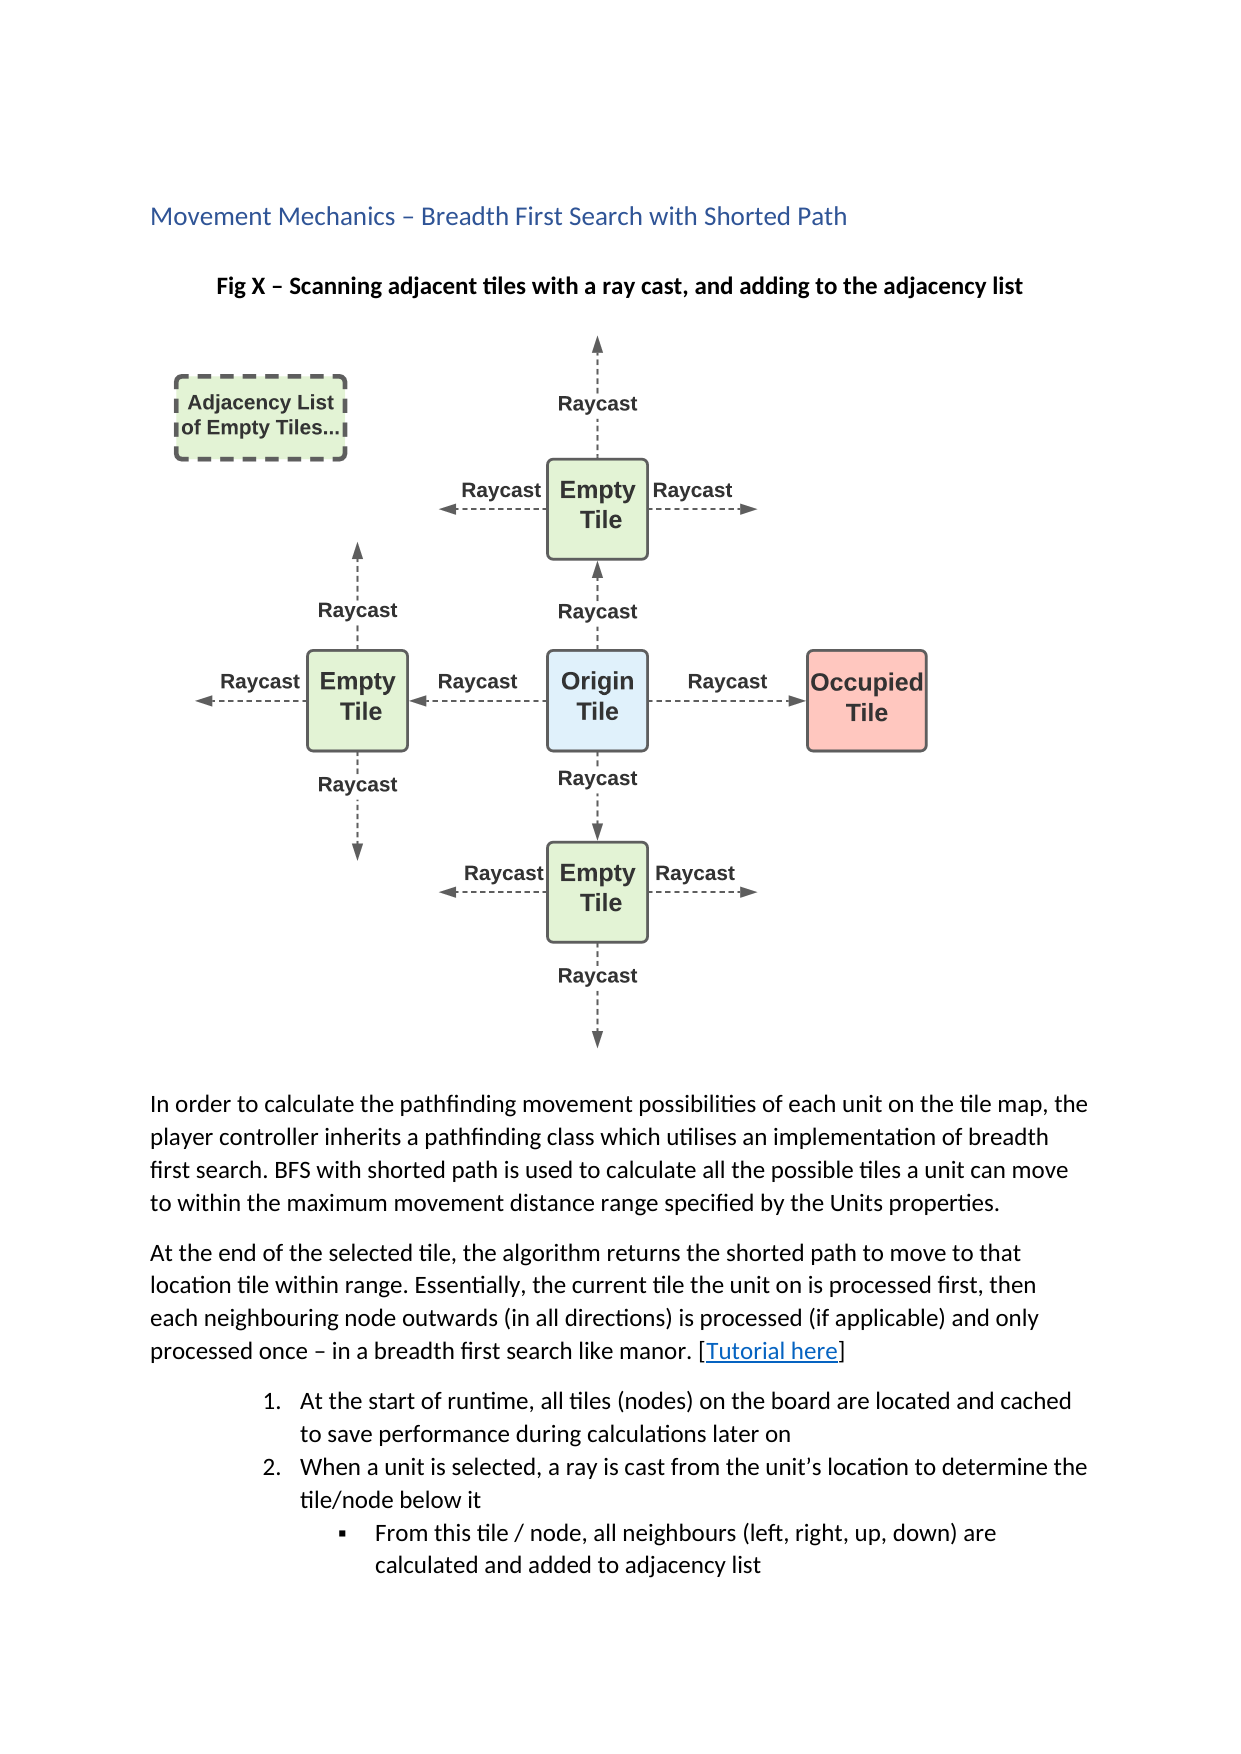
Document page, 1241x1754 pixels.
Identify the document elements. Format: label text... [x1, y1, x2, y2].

subtitle Movement Mechanics – Breadth First Search with Shorted Path [150, 199, 1090, 233]
text Fig X – Scanning adjacent tiles with a ray cast, and adding to the adjacency list [150, 270, 1090, 300]
list From this tile / node, all neighbours (left, right, up, down) are calculated and added to adjacency list [337, 1517, 1090, 1580]
text At the end of the selected tile, the algorithm returns the shorted path to move to that location tile within range. Essentially, the current tile the unit on is processed first, then each neighbouring node outwards (in all directions) is processed (if applicable) and only processed once – in a breadth first search like manor. [Tutorial here] [150, 1237, 1090, 1366]
list When a unit is selected, a ray is cast from the unit’s location to determine the tile/node below it [262, 1451, 1090, 1514]
list At the start of runtime, all tiles (nodes) on the board are located and cached to save performance during calculations later on [262, 1385, 1090, 1448]
text In order to calculate the pathfinding movement possibilities of each unit on the tile map, the player controller inherits a pathfinding class which utilises an implementation of breadth first search. BFS with shorted path is used to calculate all the possible tiles a unit can move to within the maximum movement distance range specified by the Units properties. [150, 1088, 1090, 1218]
picture [150, 319, 957, 1070]
